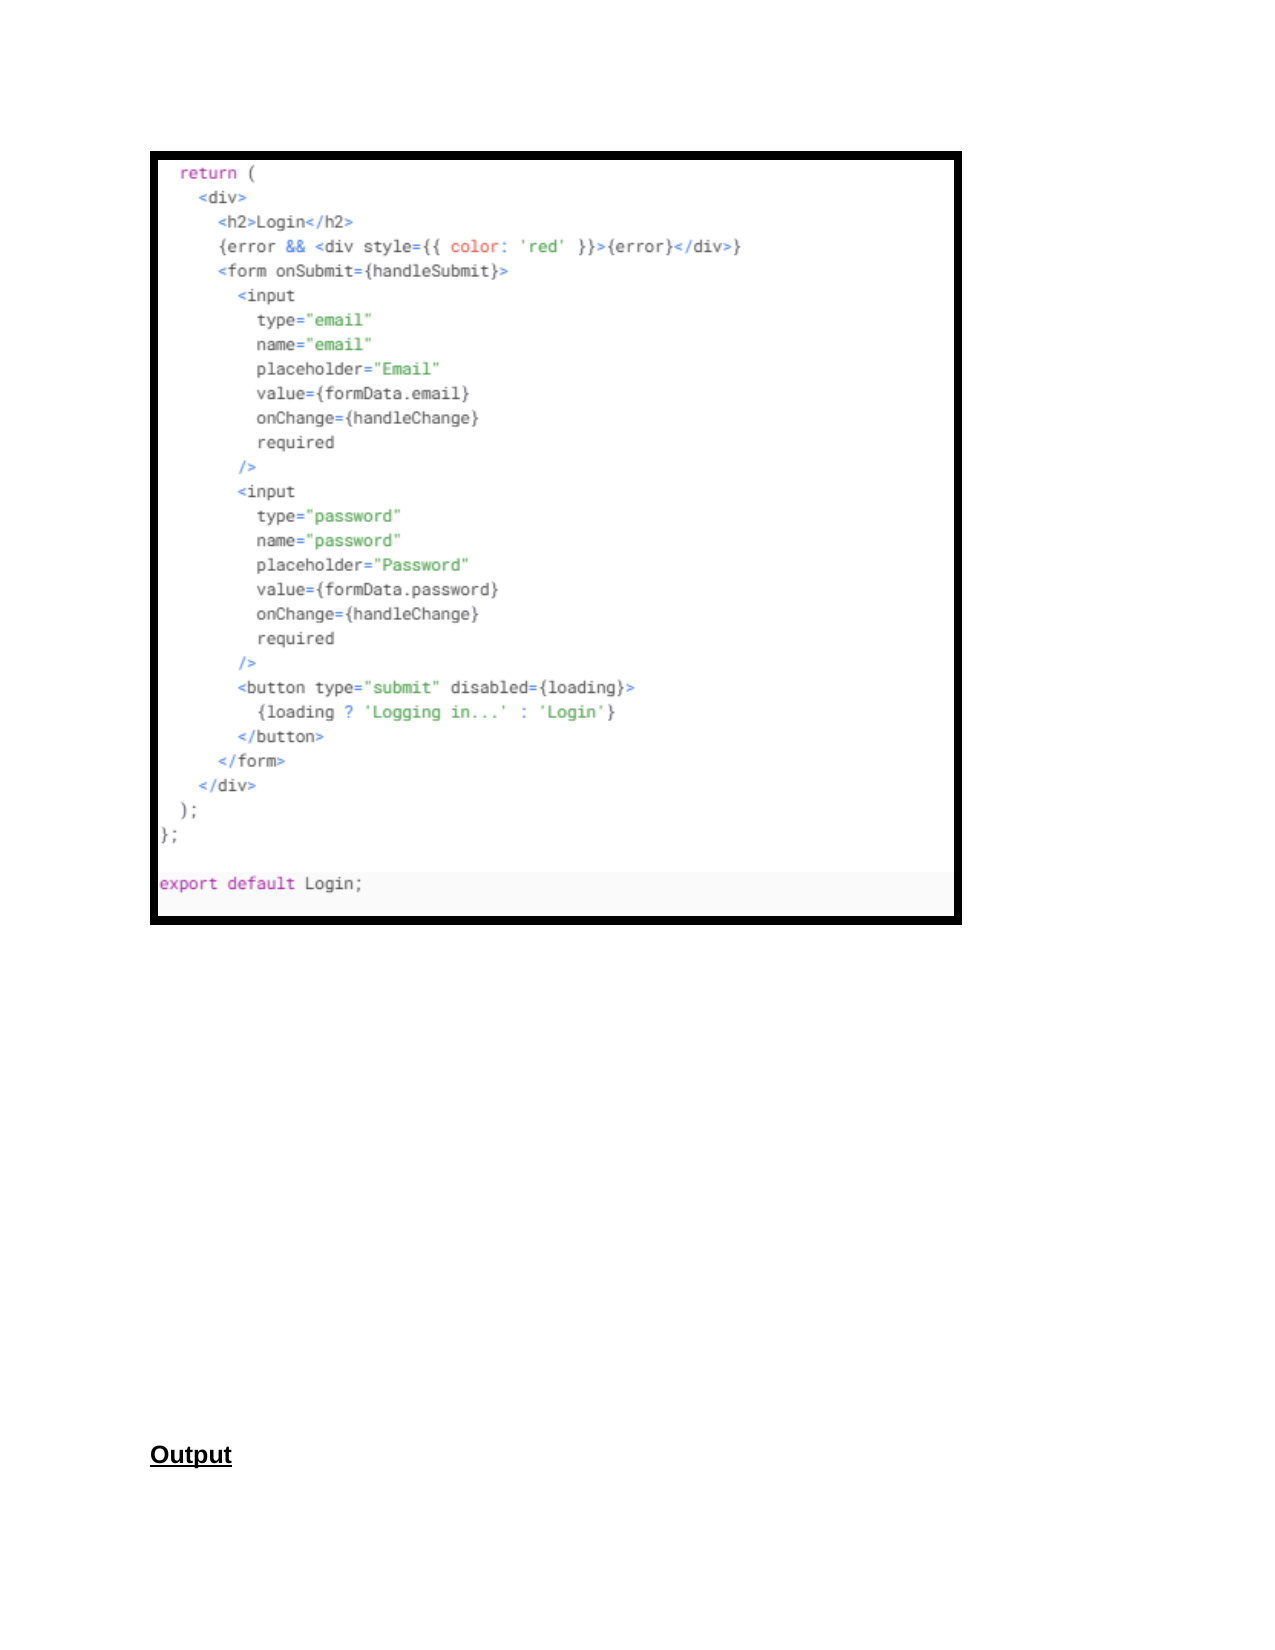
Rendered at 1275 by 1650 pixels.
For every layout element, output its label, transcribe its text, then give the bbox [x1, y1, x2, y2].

subtitle Output [150, 1440, 1125, 1469]
picture [158, 160, 954, 916]
